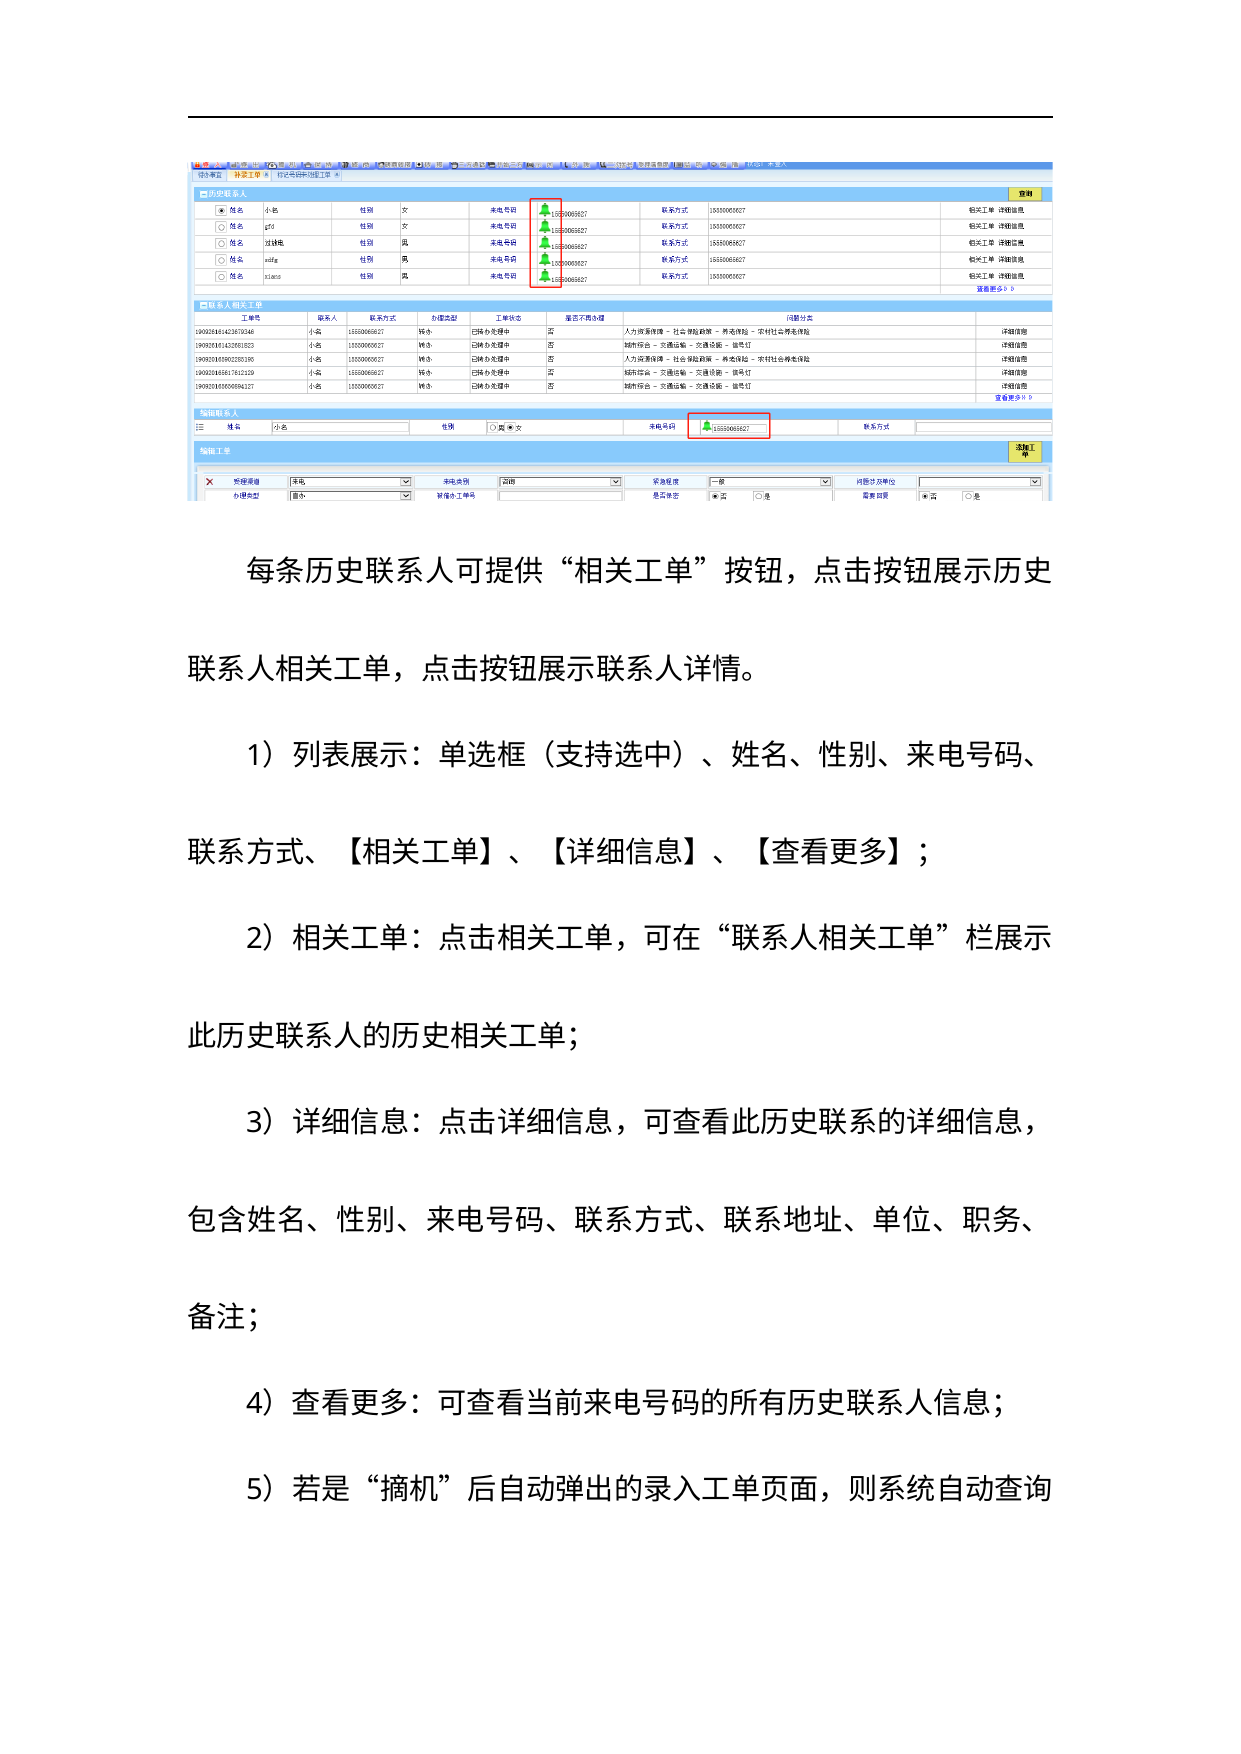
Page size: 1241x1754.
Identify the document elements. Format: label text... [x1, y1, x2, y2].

picture [187, 162, 1053, 501]
text 提供“相关工单”按钮，点击按钮展示历史联系人相关工单，点击按钮展示联系人详情。 [187, 536, 1053, 699]
